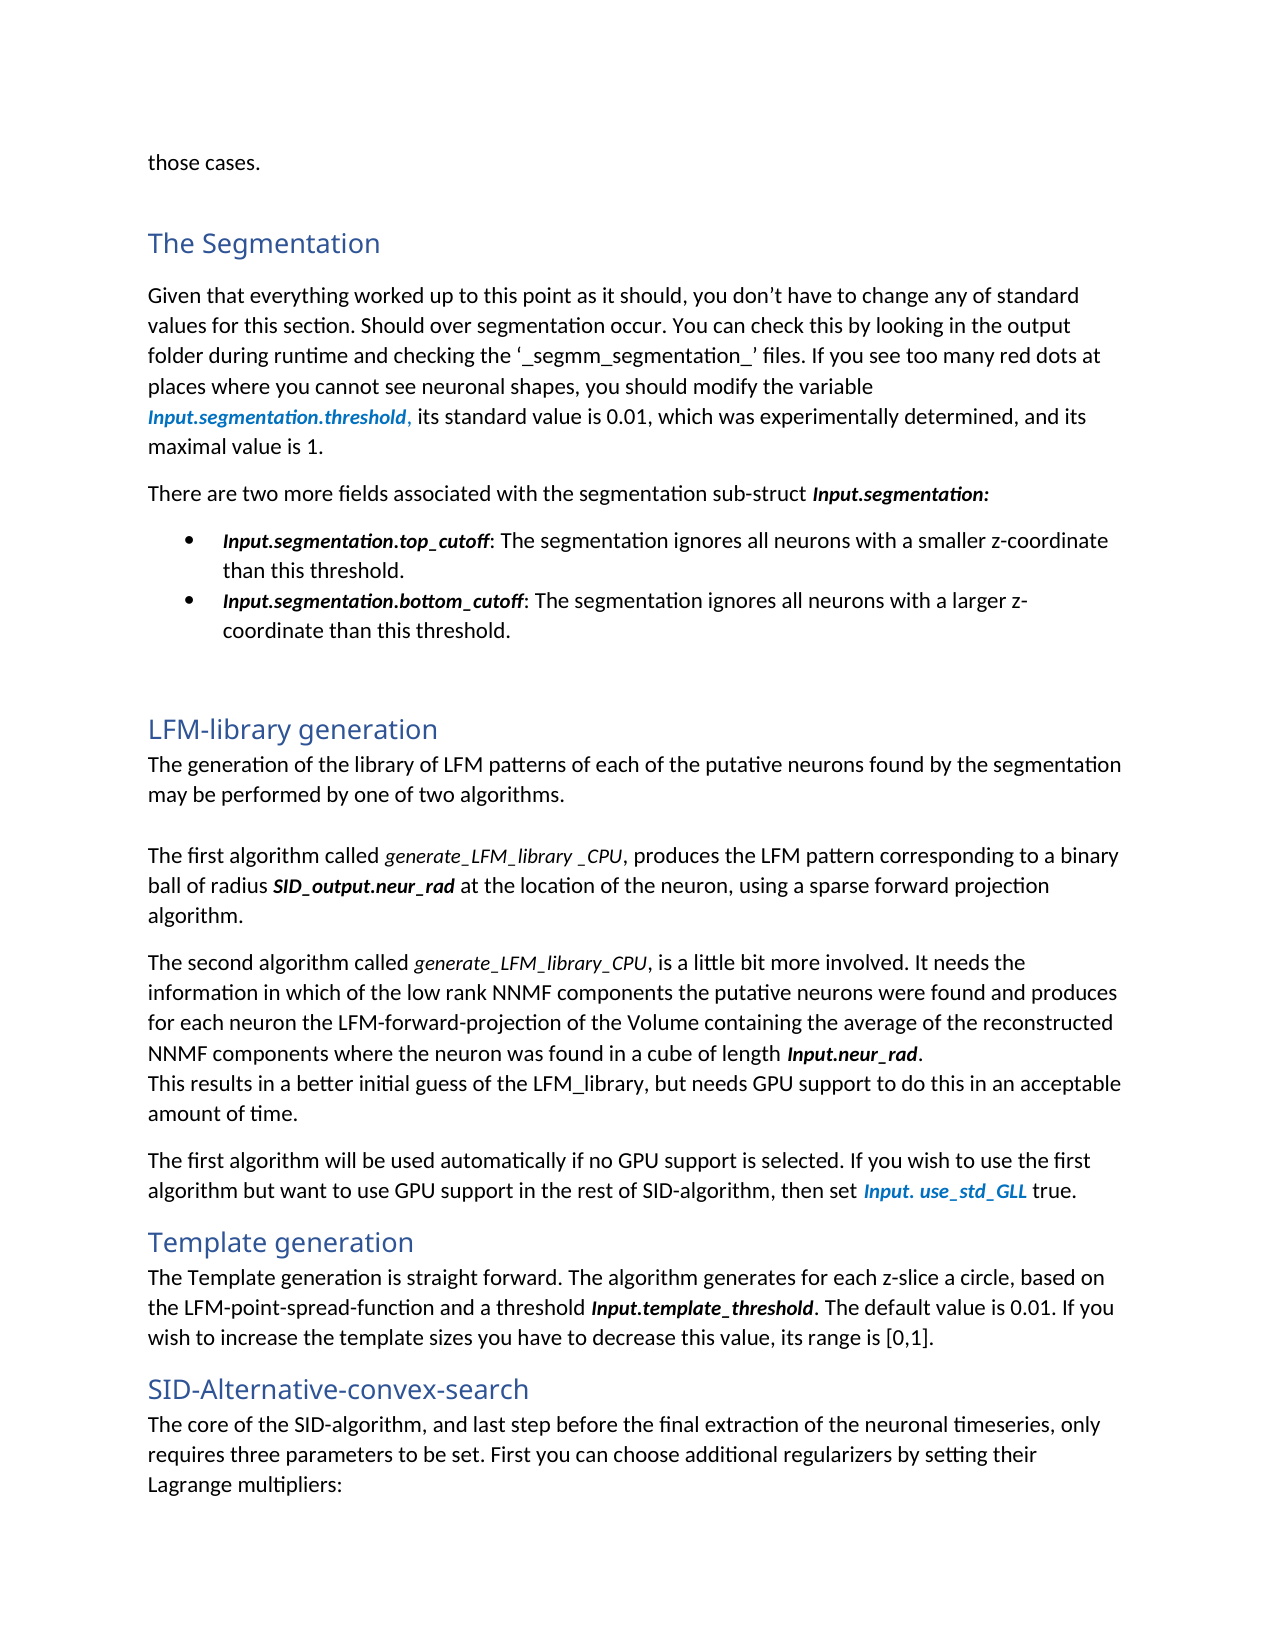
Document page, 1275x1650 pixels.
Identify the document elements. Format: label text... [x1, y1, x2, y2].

subtitle SID-Alternative-convex-search [148, 1370, 1127, 1407]
text The core of the SID-algorithm, and last step before the final extraction of the neuronal timeseries, only requires three parameters to be set. First you can choose additional regularizers by setting their Lagrange multipliers: [148, 1410, 1127, 1498]
text The Template generation is straight forward. The algorithm generates for each z-slice a circle, based on the LFM-point-spread-function and a threshold Input.template_threshold. The default value is 0.01. If you wish to increase the template sizes you have to decrease this value, its range is [0,1]. [148, 1263, 1127, 1351]
text The first algorithm will be used automatically if no GPU support is selected. If you wish to use the first algorithm but want to use GPU support in the rest of SID-algorithm, then set Input. use_std_GLL true. [148, 1146, 1127, 1204]
list Input.segmentation.top_cutoff: The segmentation ignores all neurons with a smaller z-coordinate than this threshold. [185, 526, 1127, 584]
text The second algorithm called generate_LFM_library_CPU, is a little bit more involved. It needs the information in which of the low rank NNMF components the putative neurons were found and produces for each neuron the LFM-forward-projection of the Volume containing the average of the reconstructed NNMF components where the neuron was found in a cube of length Input.neur_rad. This results in a better initial guess of the LFM_library, but needs GPU support to do this in an acceptable amount of time. [148, 948, 1127, 1127]
text The Segmentation [148, 225, 1127, 262]
subtitle LFM-library generation [148, 710, 1127, 747]
list Input.segmentation.bottom_cutoff: The segmentation ignores all neurons with a larger z-coordinate than this threshold. [185, 586, 1127, 644]
subtitle Template generation [148, 1223, 1127, 1260]
text There are two more fields associated with the segmentation sub-struct Input.segmentation: [148, 479, 1127, 507]
text The generation of the library of LFM patterns of each of the putative neurons found by the segmentation may be performed by one of two algorithms. The first algorithm called generate_LFM_library _CPU, produces the LFM pattern corresponding to a binary ball of radius SID_output.neur_rad at the location of the neuron, using a sparse forward projection algorithm. [148, 750, 1127, 929]
text Given that everything worked up to this point as it should, you don’t have to change any of standard values for this section. Should over segmentation occur. You can check this by looking in the output folder during runtime and checking the ‘_segmm_segmentation_’ files. If you see too many red dots at places where you cannot see neuronal shapes, you should modify the variable Input.segmentation.threshold, its standard value is 0.01, which was experimentally determined, and its maximal value is 1. [148, 281, 1127, 460]
